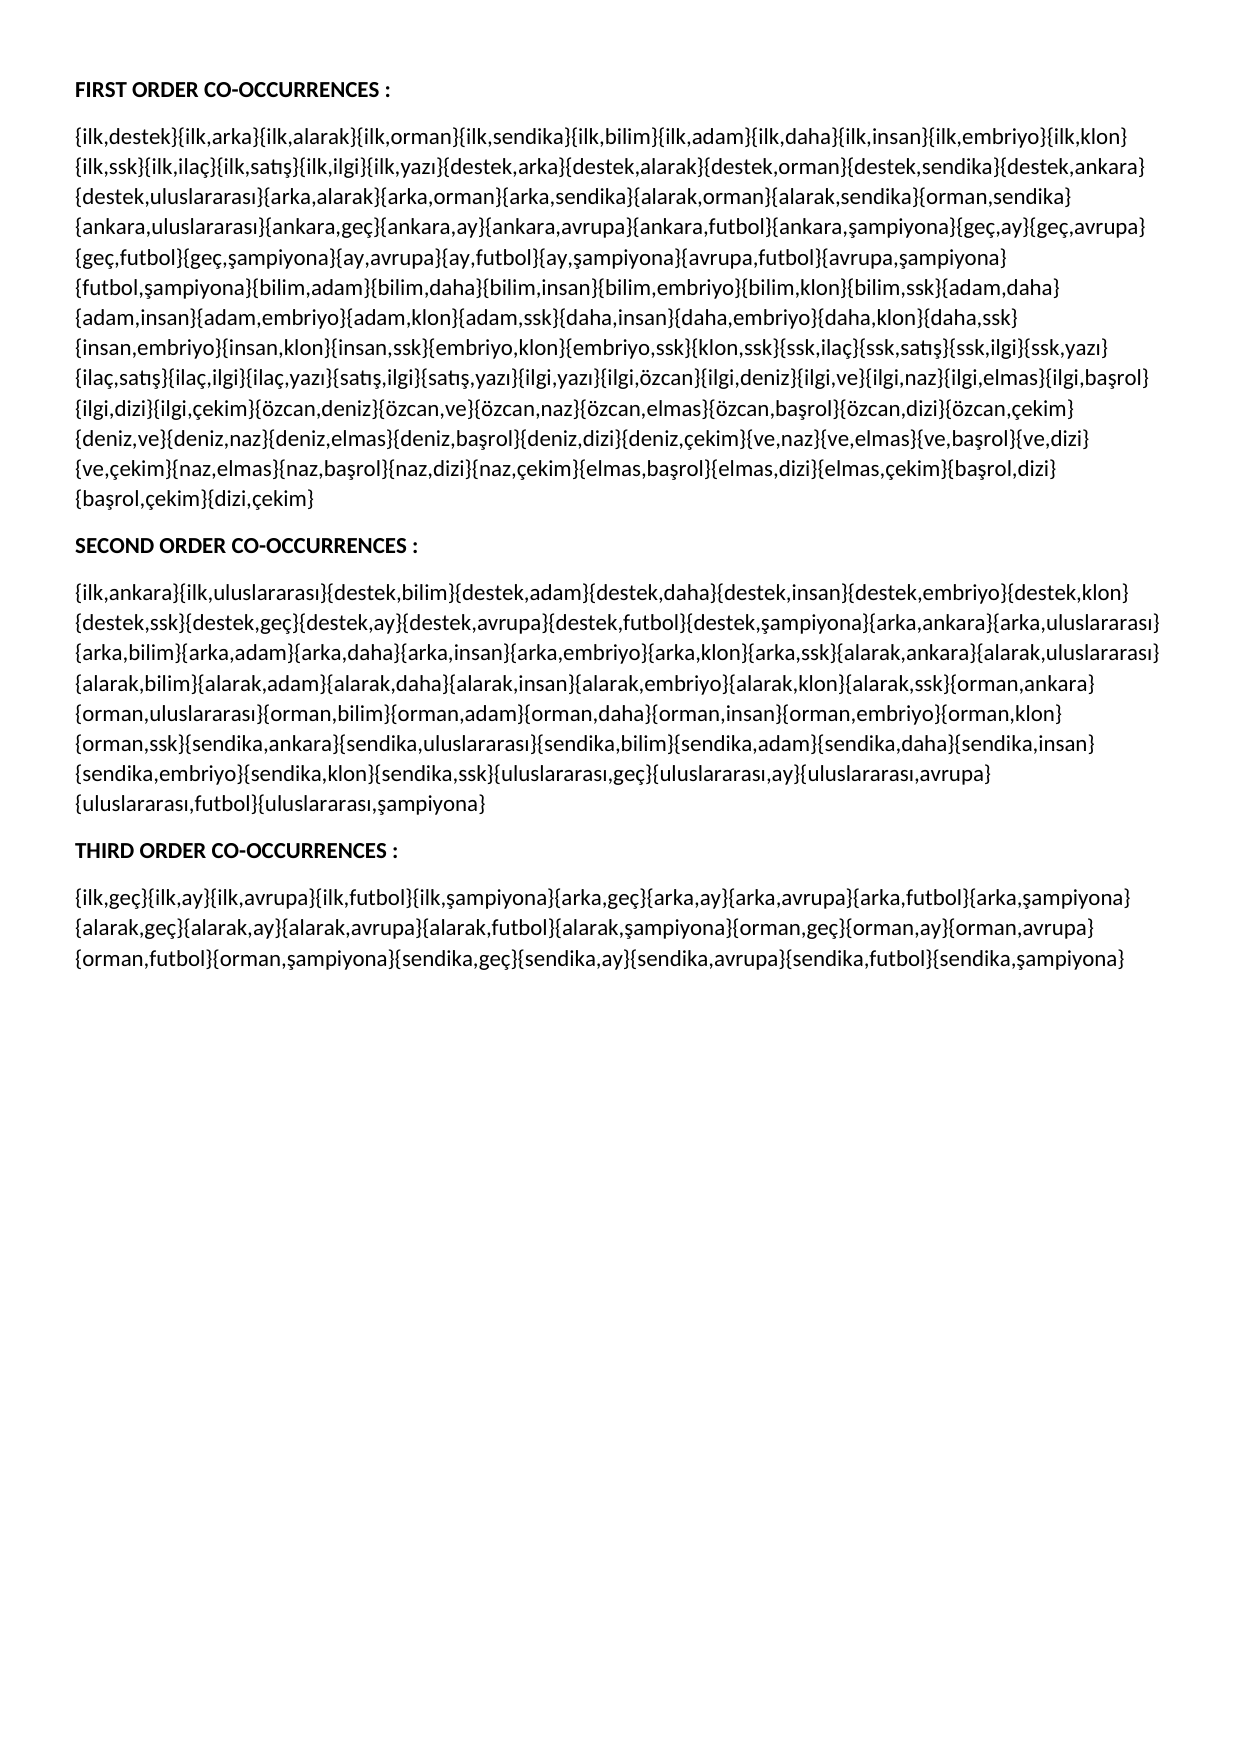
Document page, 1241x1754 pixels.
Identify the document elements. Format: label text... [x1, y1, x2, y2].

text FIRST ORDER CO-OCCURRENCES : [75, 75, 1165, 103]
text SECOND ORDER CO-OCCURRENCES : [75, 531, 1165, 559]
text THIRD ORDER CO-OCCURRENCES : [75, 836, 1165, 864]
text {ilk,ankara}{ilk,uluslararası}{destek,bilim}{destek,adam}{destek,daha}{destek,insan}{destek,embriyo}{destek,klon}{destek,ssk}{destek,geç}{destek,ay}{destek,avrupa}{destek,futbol}{destek,şampiyona}{arka,ankara}{arka,uluslararası}{arka,bilim}{arka,adam}{arka,daha}{arka,insan}{arka,embriyo}{arka,klon}{arka,ssk}{alarak,ankara}{alarak,uluslararası}{alarak,bilim}{alarak,adam}{alarak,daha}{alarak,insan}{alarak,embriyo}{alarak,klon}{alarak,ssk}{orman,ankara}{orman,uluslararası}{orman,bilim}{orman,adam}{orman,daha}{orman,insan}{orman,embriyo}{orman,klon}{orman,ssk}{sendika,ankara}{sendika,uluslararası}{sendika,bilim}{sendika,adam}{sendika,daha}{sendika,insan}{sendika,embriyo}{sendika,klon}{sendika,ssk}{uluslararası,geç}{uluslararası,ay}{uluslararası,avrupa}{uluslararası,futbol}{uluslararası,şampiyona} [75, 578, 1165, 818]
text {ilk,destek}{ilk,arka}{ilk,alarak}{ilk,orman}{ilk,sendika}{ilk,bilim}{ilk,adam}{ilk,daha}{ilk,insan}{ilk,embriyo}{ilk,klon}{ilk,ssk}{ilk,ilaç}{ilk,satış}{ilk,ilgi}{ilk,yazı}{destek,arka}{destek,alarak}{destek,orman}{destek,sendika}{destek,ankara}{destek,uluslararası}{arka,alarak}{arka,orman}{arka,sendika}{alarak,orman}{alarak,sendika}{orman,sendika}{ankara,uluslararası}{ankara,geç}{ankara,ay}{ankara,avrupa}{ankara,futbol}{ankara,şampiyona}{geç,ay}{geç,avrupa}{geç,futbol}{geç,şampiyona}{ay,avrupa}{ay,futbol}{ay,şampiyona}{avrupa,futbol}{avrupa,şampiyona}{futbol,şampiyona}{bilim,adam}{bilim,daha}{bilim,insan}{bilim,embriyo}{bilim,klon}{bilim,ssk}{adam,daha}{adam,insan}{adam,embriyo}{adam,klon}{adam,ssk}{daha,insan}{daha,embriyo}{daha,klon}{daha,ssk}{insan,embriyo}{insan,klon}{insan,ssk}{embriyo,klon}{embriyo,ssk}{klon,ssk}{ssk,ilaç}{ssk,satış}{ssk,ilgi}{ssk,yazı}{ilaç,satış}{ilaç,ilgi}{ilaç,yazı}{satış,ilgi}{satış,yazı}{ilgi,yazı}{ilgi,özcan}{ilgi,deniz}{ilgi,ve}{ilgi,naz}{ilgi,elmas}{ilgi,başrol}{ilgi,dizi}{ilgi,çekim}{özcan,deniz}{özcan,ve}{özcan,naz}{özcan,elmas}{özcan,başrol}{özcan,dizi}{özcan,çekim}{deniz,ve}{deniz,naz}{deniz,elmas}{deniz,başrol}{deniz,dizi}{deniz,çekim}{ve,naz}{ve,elmas}{ve,başrol}{ve,dizi}{ve,çekim}{naz,elmas}{naz,başrol}{naz,dizi}{naz,çekim}{elmas,başrol}{elmas,dizi}{elmas,çekim}{başrol,dizi}{başrol,çekim}{dizi,çekim} [75, 122, 1165, 512]
text {ilk,geç}{ilk,ay}{ilk,avrupa}{ilk,futbol}{ilk,şampiyona}{arka,geç}{arka,ay}{arka,avrupa}{arka,futbol}{arka,şampiyona}{alarak,geç}{alarak,ay}{alarak,avrupa}{alarak,futbol}{alarak,şampiyona}{orman,geç}{orman,ay}{orman,avrupa}{orman,futbol}{orman,şampiyona}{sendika,geç}{sendika,ay}{sendika,avrupa}{sendika,futbol}{sendika,şampiyona} [75, 883, 1165, 972]
